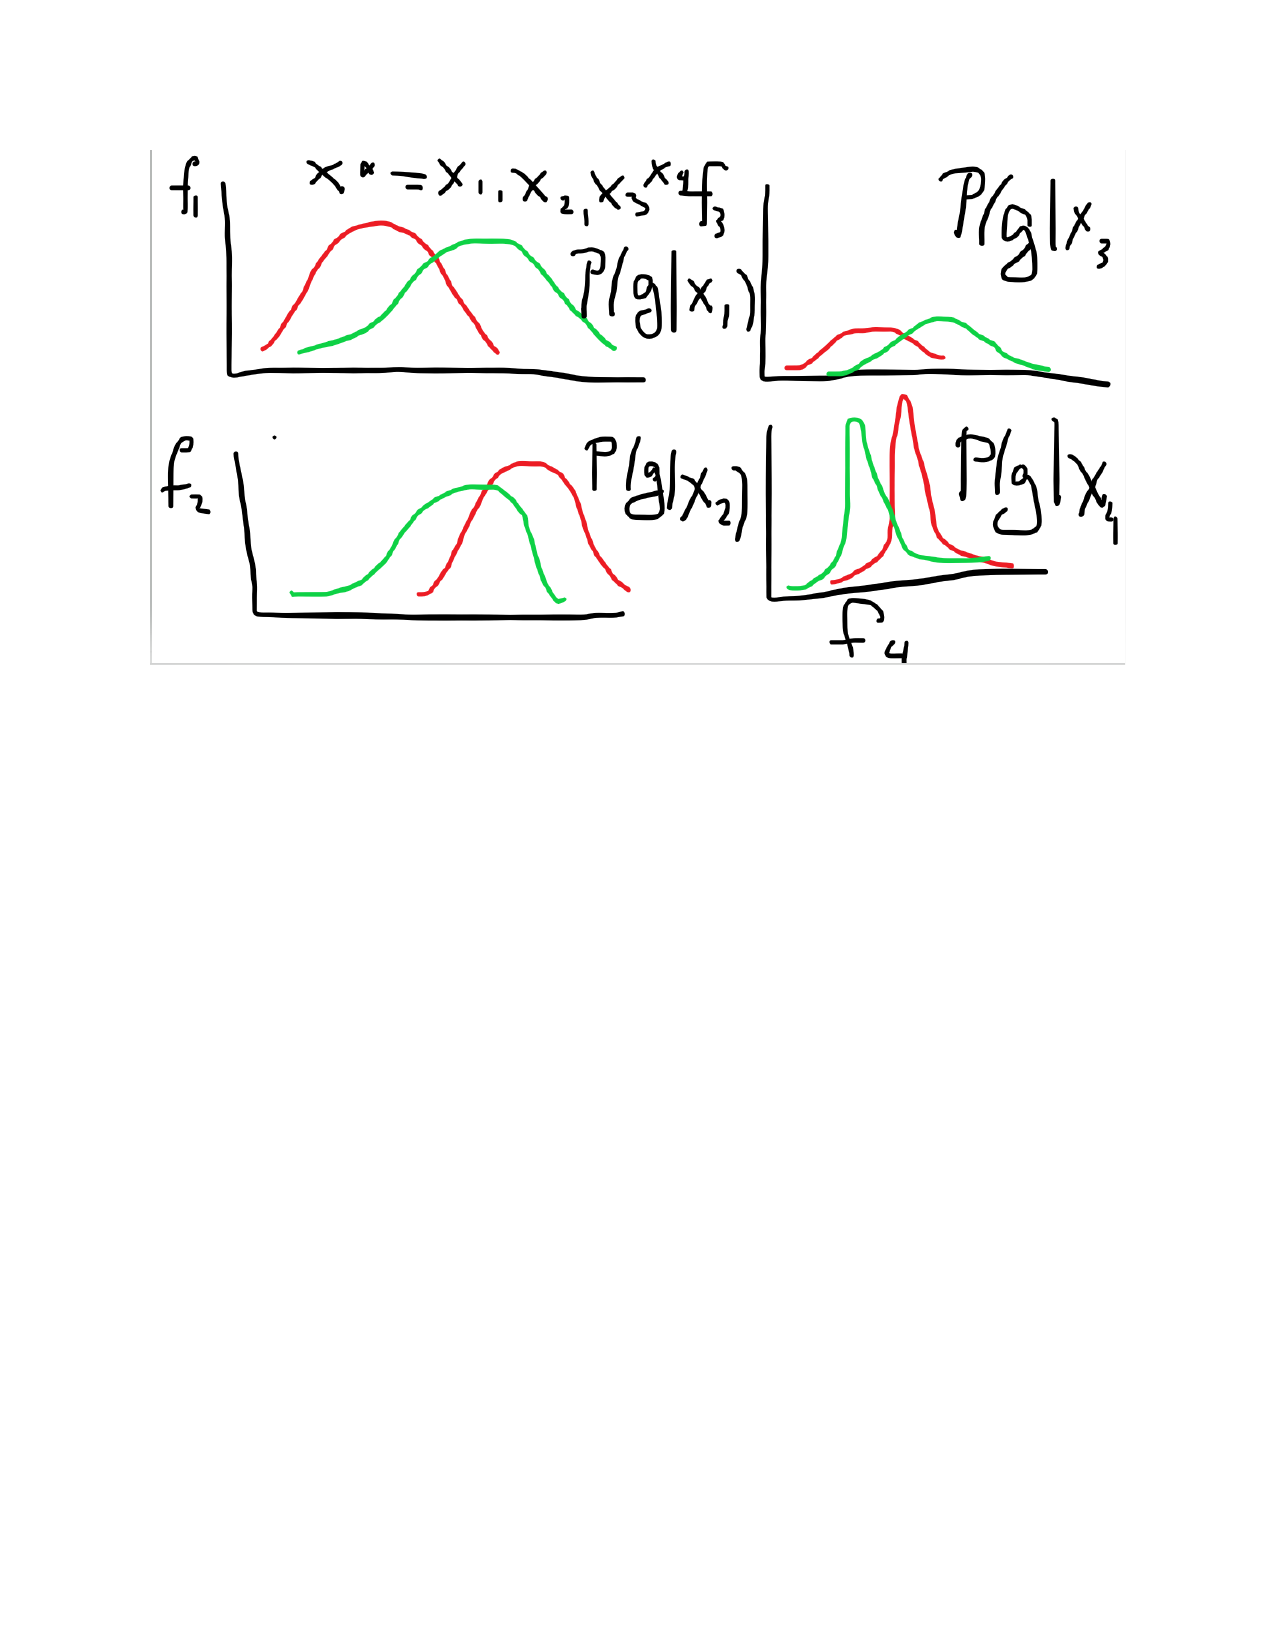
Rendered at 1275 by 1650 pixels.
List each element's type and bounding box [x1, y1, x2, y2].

picture [150, 150, 1125, 665]
